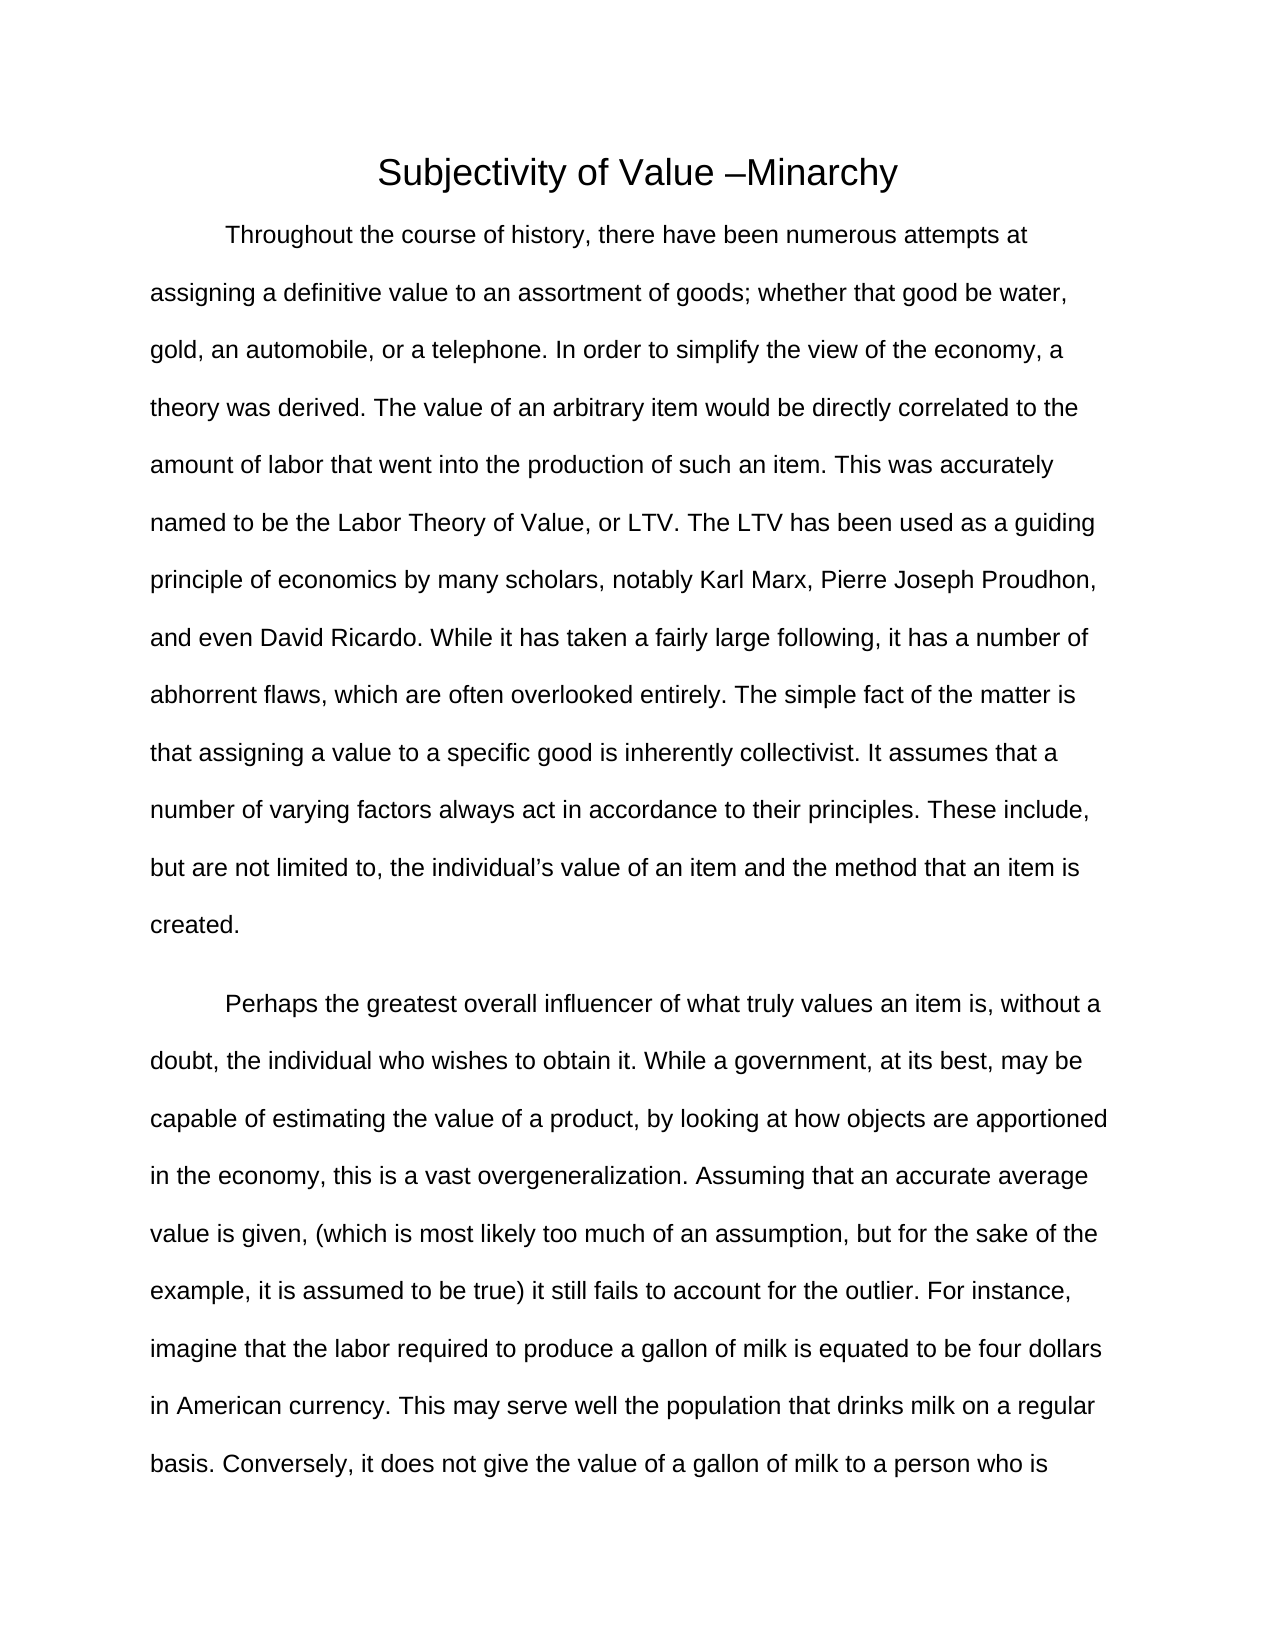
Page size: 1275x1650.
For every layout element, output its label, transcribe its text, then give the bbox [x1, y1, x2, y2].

text Throughout the course of history, there have been numerous attempts at assigning a definitive value to an assortment of goods; whether that good be water, gold, an automobile, or a telephone. In order to simplify the view of the economy, a theory was derived. The value of an arbitrary item would be directly correlated to the amount of labor that went into the production of such an item. This was accurately named to be the Labor Theory of Value, or LTV. The LTV has been used as a guiding principle of economics by many scholars, notably Karl Marx, Pierre Joseph Proudhon, and even David Ricardo. While it has taken a fairly large following, it has a number of abhorrent flaws, which are often overlooked entirely. The simple fact of the matter is that assigning a value to a specific good is inherently collectivist. It assumes that a number of varying factors always act in accordance to their principles. These include, but are not limited to, the individual’s value of an item and the method that an item is created. [150, 220, 1125, 939]
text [150, 989, 1125, 1477]
text Subjectivity of Value –Minarchy [150, 150, 1125, 193]
